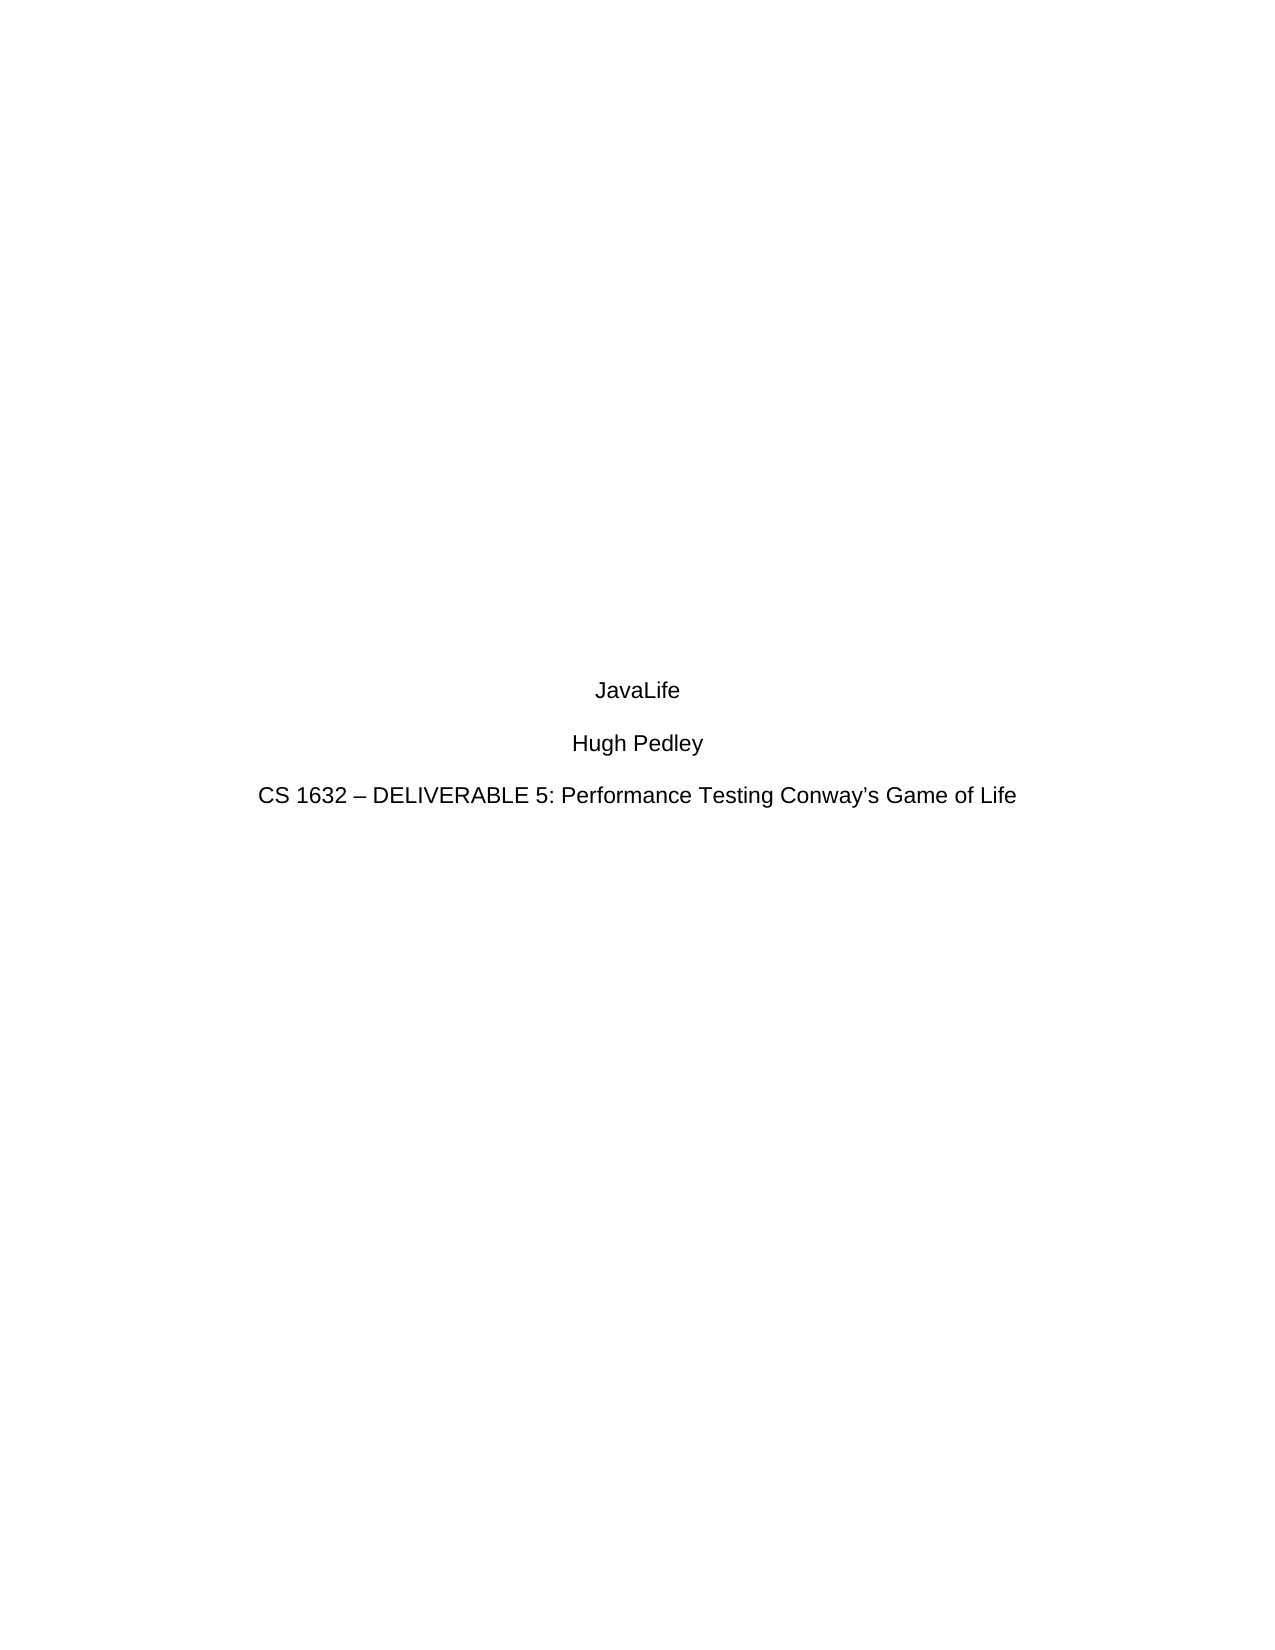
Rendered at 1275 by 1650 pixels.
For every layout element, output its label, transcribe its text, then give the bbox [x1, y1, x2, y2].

text CS 1632 – DELIVERABLE 5: Performance Testing Conway’s Game of Life [150, 782, 1125, 809]
text Hugh Pedley [150, 730, 1125, 756]
text JavaLife [150, 677, 1125, 703]
